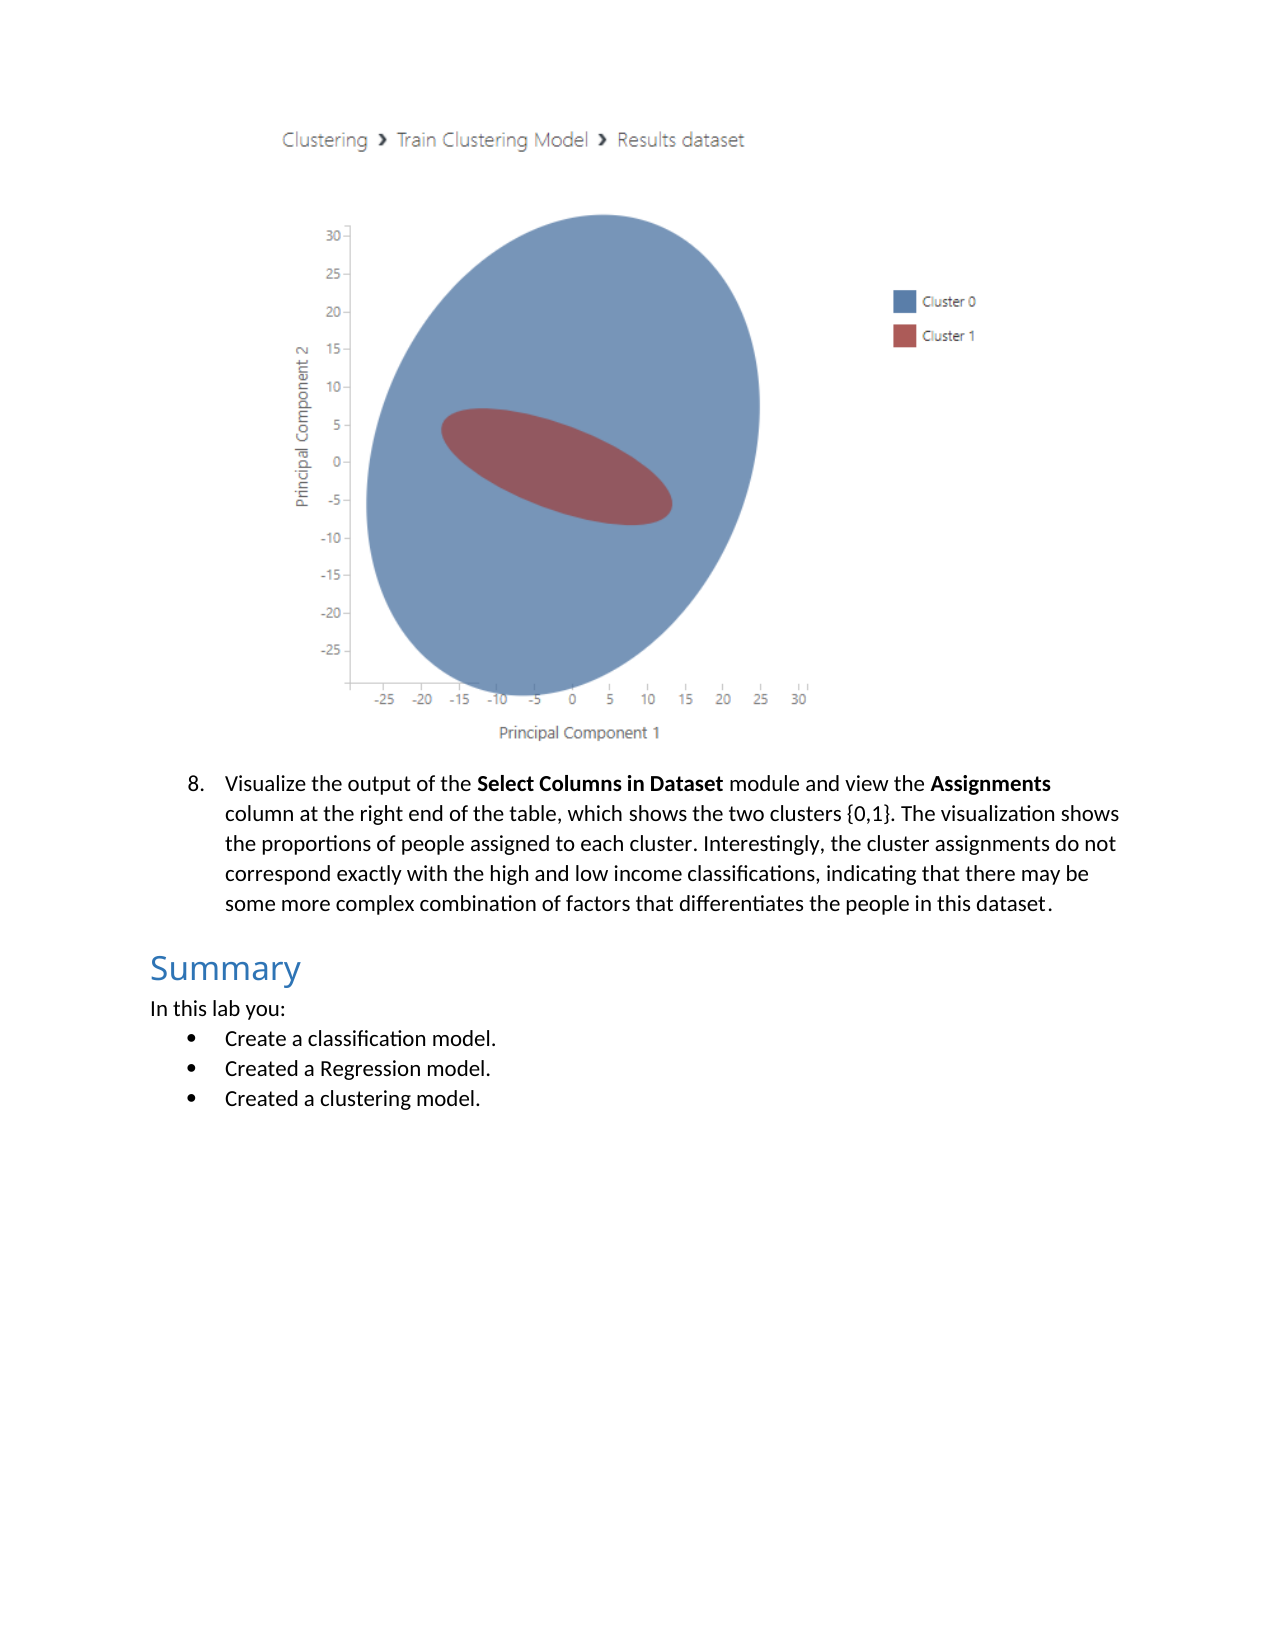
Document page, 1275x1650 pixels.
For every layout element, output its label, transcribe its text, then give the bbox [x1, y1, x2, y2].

list Created a Regression model. [187, 1054, 1125, 1082]
text In this lab you: [150, 994, 1125, 1022]
subtitle Summary [150, 945, 1125, 990]
list Create a classification model. [187, 1024, 1125, 1052]
list Visualize the output of the Select Columns in Dataset module and view the Assignments column at the right end of the table, which shows the two clusters {0,1}. The visualization shows the proportions of people assigned to each cluster. Interestingly, the cluster assignments do not correspond exactly with the high and low income classifications, indicating that there may be some more complex combination of factors that differentiates the people in this dataset. [187, 769, 1125, 918]
list Created a clustering model. [187, 1084, 1125, 1112]
picture [276, 116, 999, 750]
